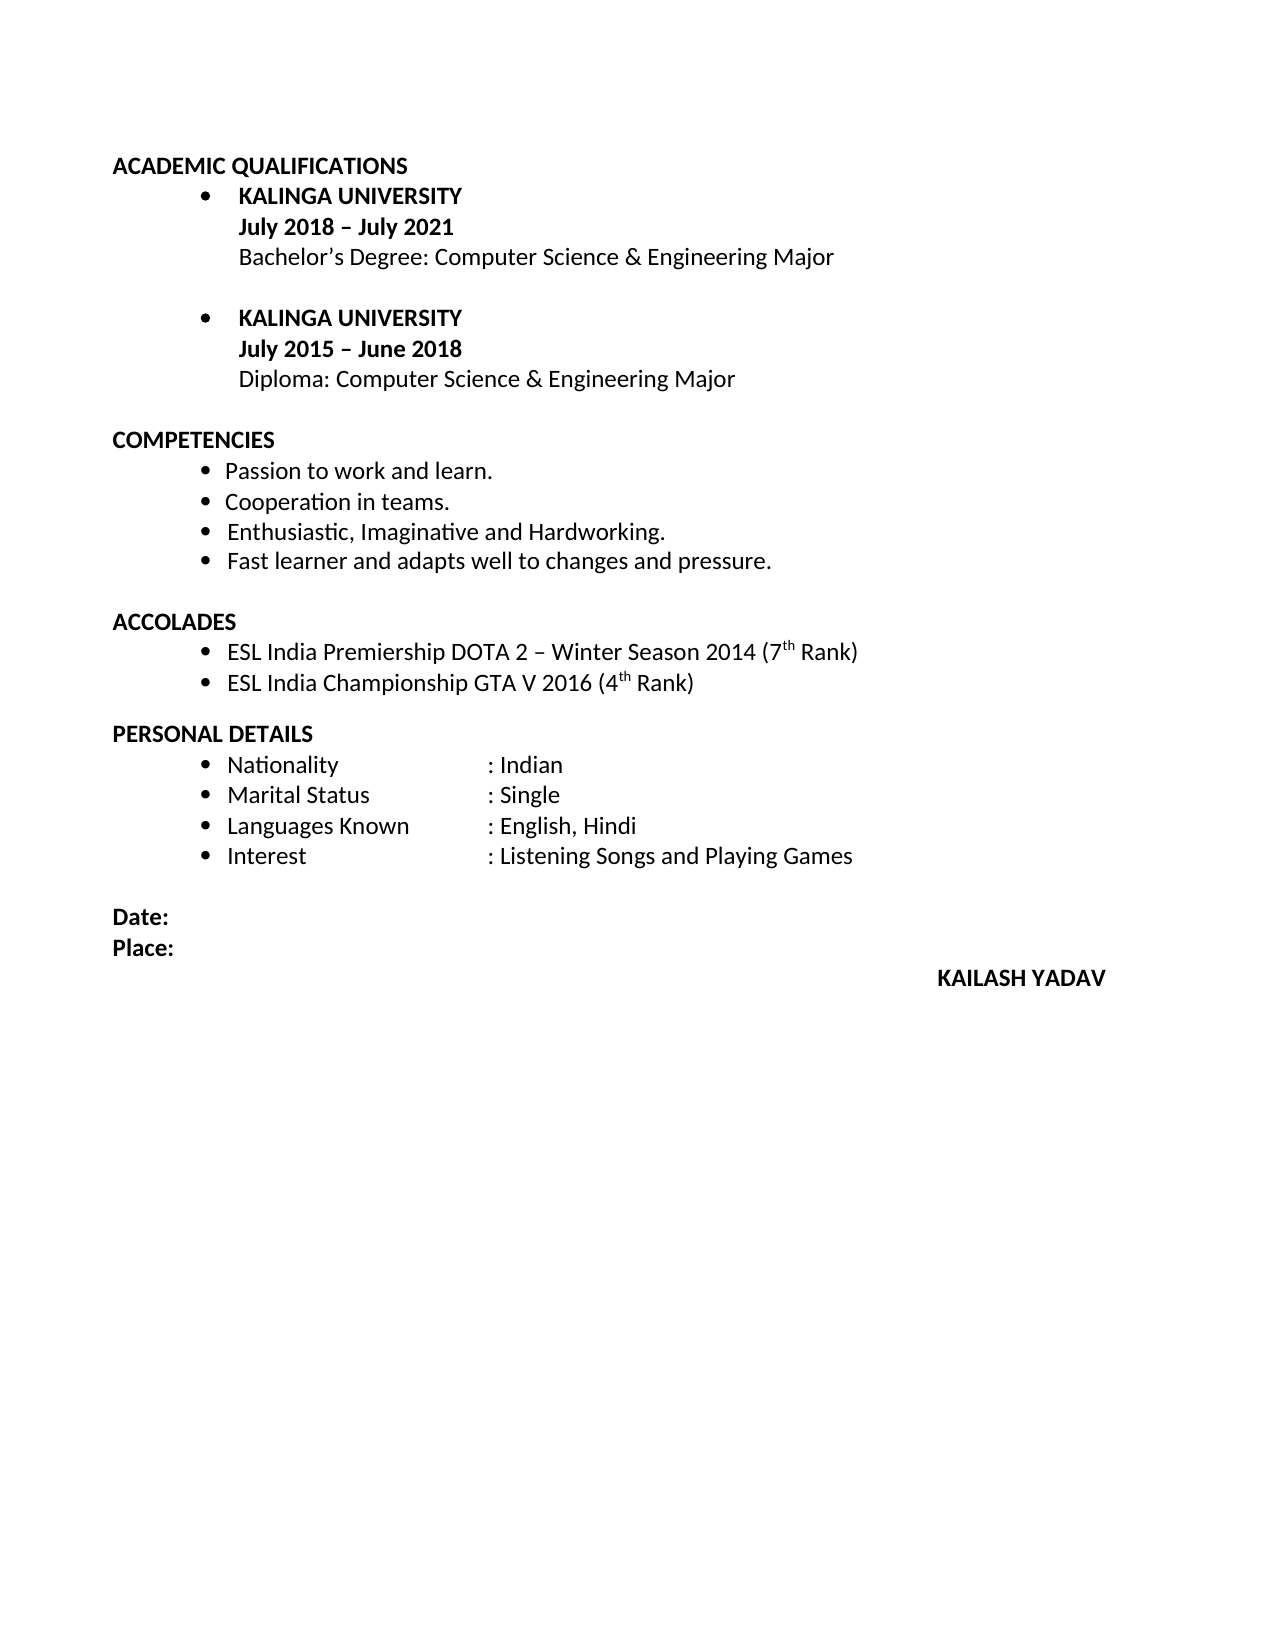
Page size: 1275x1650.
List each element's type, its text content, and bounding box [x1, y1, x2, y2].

list Fast learner and adapts well to changes and pressure. ​ [201, 547, 1162, 575]
list Nationality : Indian [201, 749, 1162, 779]
list ESL India Premiership DOTA 2 – Winter Season 2014 (7th Rank) [201, 636, 1162, 667]
list Enthusiastic, Imaginative and Hardworking. [201, 516, 1162, 547]
list July 2015 – June 2018 [238, 333, 1162, 364]
text ​ KAILASH YADAV [696, 962, 1162, 993]
text PERSONAL DETAILS [112, 718, 1162, 749]
list Marital Status : Single [201, 779, 1162, 810]
list Passion to work and learn. [201, 455, 1162, 486]
text COMPETENCIES [112, 425, 1162, 455]
list KALINGA UNIVERSITY [201, 303, 1162, 333]
list July 2018 – July 2021 [238, 211, 1162, 242]
text ACCOLADES [112, 606, 1162, 636]
text Date: [112, 901, 1162, 932]
list KALINGA UNIVERSITY [201, 181, 1162, 211]
text ACADEMIC QUALIFICATIONS [112, 150, 1162, 181]
list Cooperation in teams. [201, 486, 1162, 516]
list Languages Known : English, Hindi [201, 810, 1162, 840]
list Diploma: Computer Science & Engineering Major [238, 364, 1162, 394]
list ESL India Championship GTA V 2016 (4th Rank) [201, 667, 1162, 697]
text Place: [112, 932, 1162, 962]
list Interest : Listening Songs and Playing Games [201, 840, 1162, 871]
list Bachelor’s Degree: Computer Science & Engineering Major [238, 242, 1162, 272]
